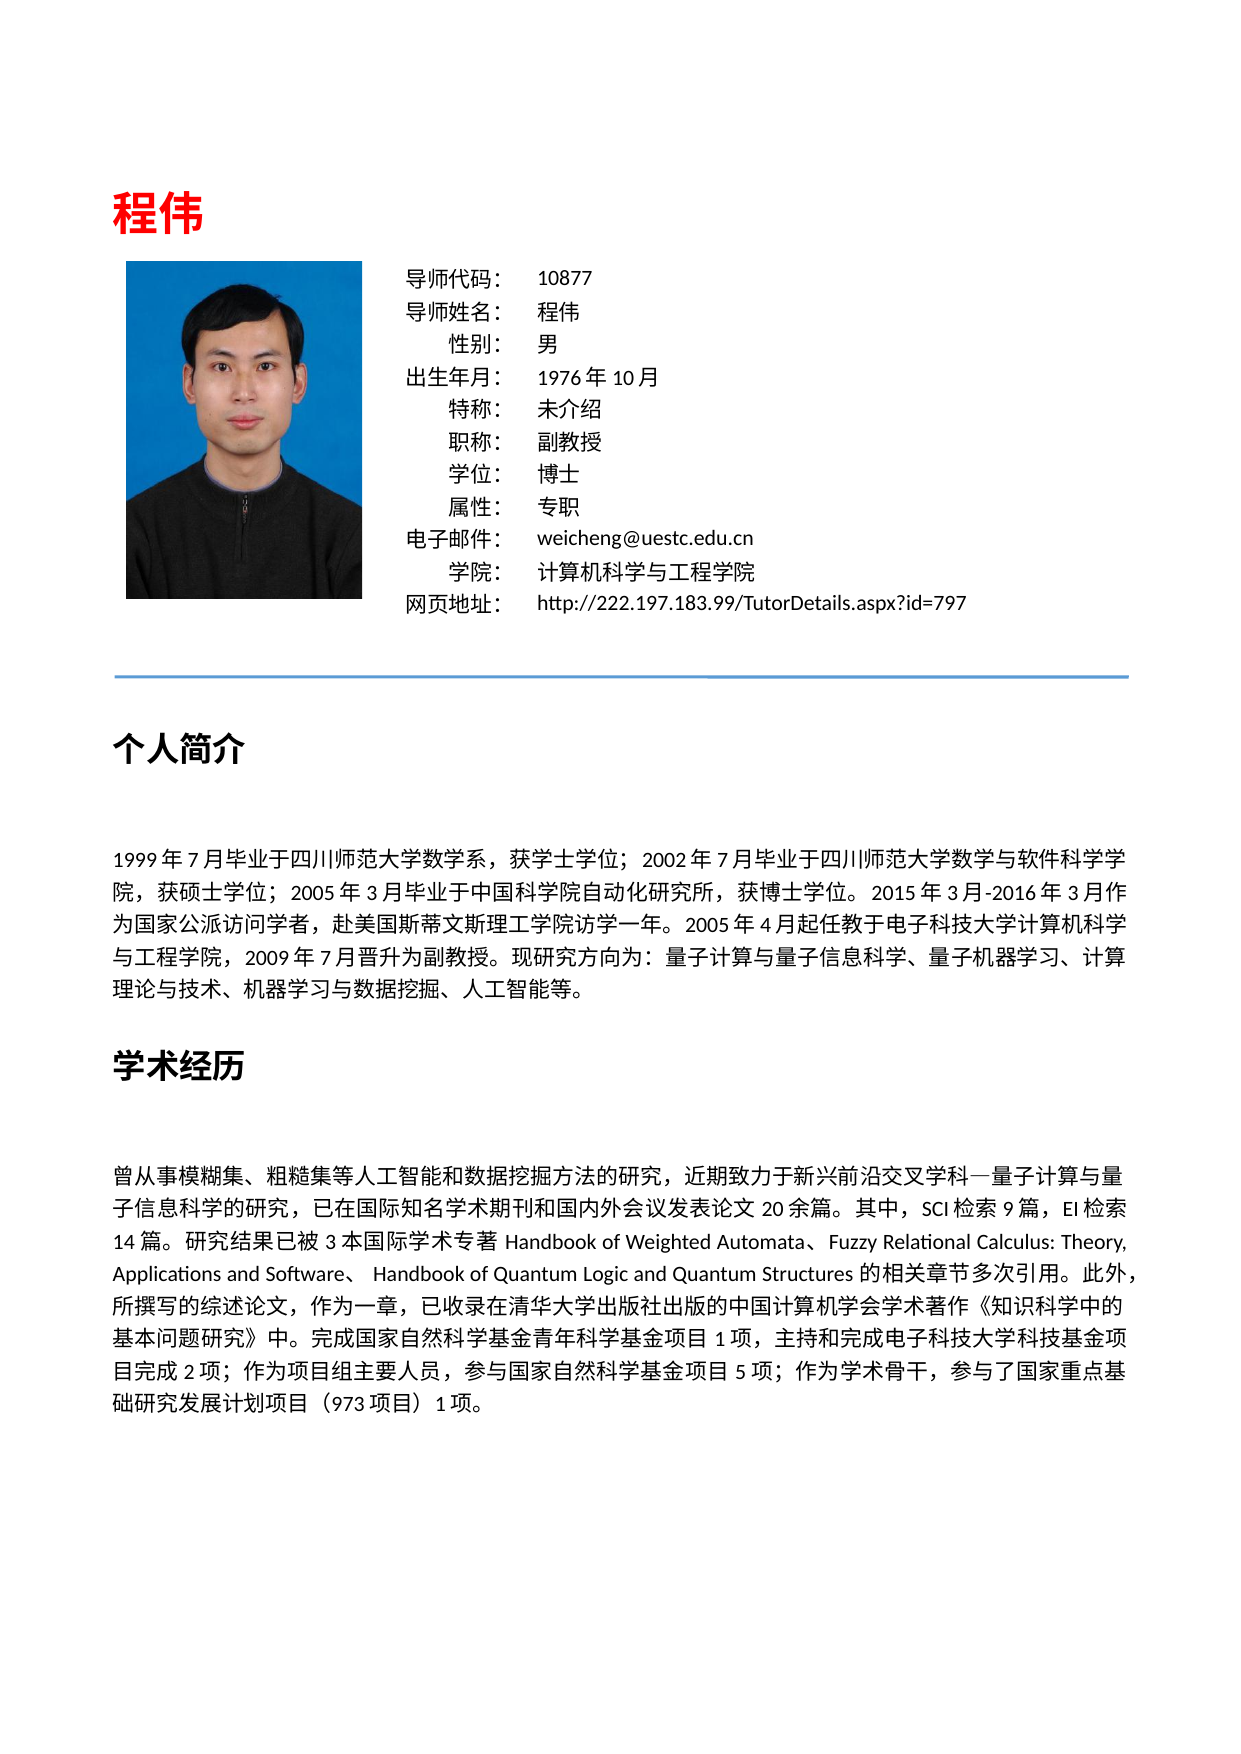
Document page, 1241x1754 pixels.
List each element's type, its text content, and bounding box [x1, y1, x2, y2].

table_header [375, 262, 1125, 655]
text 曾从事模糊集、粗糙集等人工智能和数据挖掘方法的研究，近期致力于新兴前沿交叉学科—量子计算与量子信息科学的研究，已在国际知名学术期刊和国内外会议发表论文20余篇。其中，SCI检索9篇，EI检索14篇。研究结果已被3本国际学术专著 Handbook of Weighted Automata、Fuzzy Relational Calculus: Theory, Applications and Software、 Handbook of Quantum Logic and Quantum Structures 的相关章节多次引用。此外，所撰写的综述论文，作为一章，已收录在清华大学出版社出版的中国计算机学会学术著作《知识科学中的基本问题研究》中。完成国家自然科学基金青年科学基金项目1项，主持和完成电子科技大学科技基金项目完成2项；作为项目组主要人员，参与国家自然科学基金项目5 项；作为学术骨干，参与了国家重点基础研究发展计划项目（973项目）1项。 [112, 1158, 1128, 1418]
subtitle 程伟 [112, 162, 1128, 259]
text 1999年7月毕业于四川师范大学数学系，获学士学位；2002年7月毕业于四川师范大学数学与软件科学学院，获硕士学位；2005年3月毕业于中国科学院自动化研究所，获博士学位。2015年3月-2016年3月作为国家公派访问学者，赴美国斯蒂文斯理工学院访学一年。2005年4月起任教于电子科技大学计算机科学与工程学院，2009年7月晋升为副教授。现研究方向为：量子计算与量子信息科学、量子机器学习、计算理论与技术、机器学习与数据挖掘、人工智能等。 [112, 842, 1128, 1004]
picture [126, 261, 363, 599]
table_header [115, 262, 375, 655]
subtitle 个人简介 [112, 714, 1128, 779]
subtitle 学术经历 [112, 1031, 1128, 1096]
